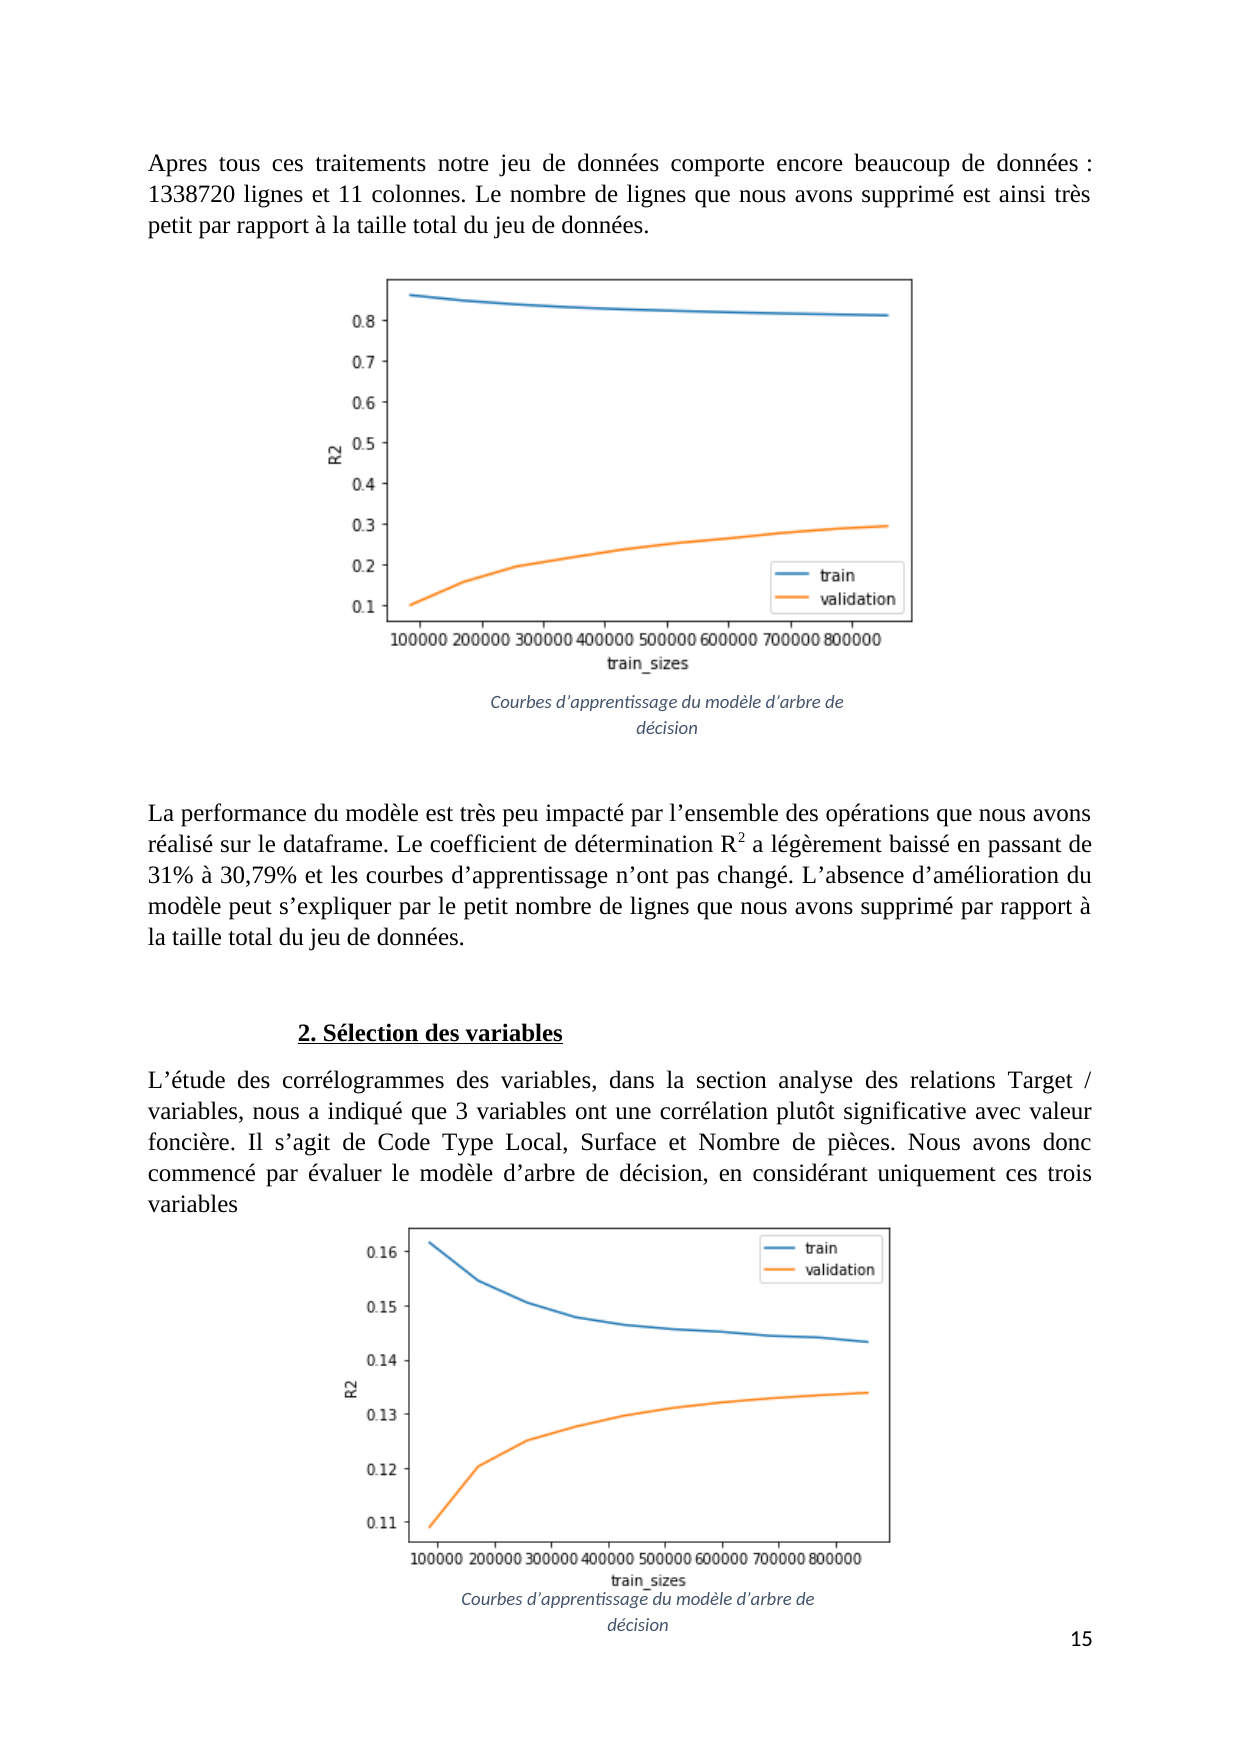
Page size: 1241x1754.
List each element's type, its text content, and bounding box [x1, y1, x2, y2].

text La performance du modèle est très peu impacté par l’ensemble des opérations que nous avons réalisé sur le dataframe. Le coefficient de détermination R2 a légèrement baissé en passant de 31% à 30,79% et les courbes d’apprentissage n’ont pas changé. L’absence d’amélioration du modèle peut s’expliquer par le petit nombre de lignes que nous avons supprimé par rapport à la taille total du jeu de données. [148, 798, 1093, 951]
picture [342, 1221, 898, 1591]
text 2. Sélection des variables [223, 1018, 1093, 1046]
text Apres tous ces traitements notre jeu de données comporte encore beaucoup de données : 1338720 lignes et 11 colonnes. Le nombre de lignes que nous avons supprimé est ainsi très petit par rapport à la taille total du jeu de données. [148, 148, 1093, 238]
text L’étude des corrélogrammes des variables, dans la section analyse des relations Target / variables, nous a indiqué que 3 variables ont une corrélation plutôt significative avec valeur foncière. Il s’agit de Code Type Local, Surface et Nombre de pièces. Nous avons donc commencé par évaluer le modèle d’arbre de décision, en considérant uniquement ces trois variables [148, 1065, 1093, 1218]
picture [323, 268, 917, 682]
